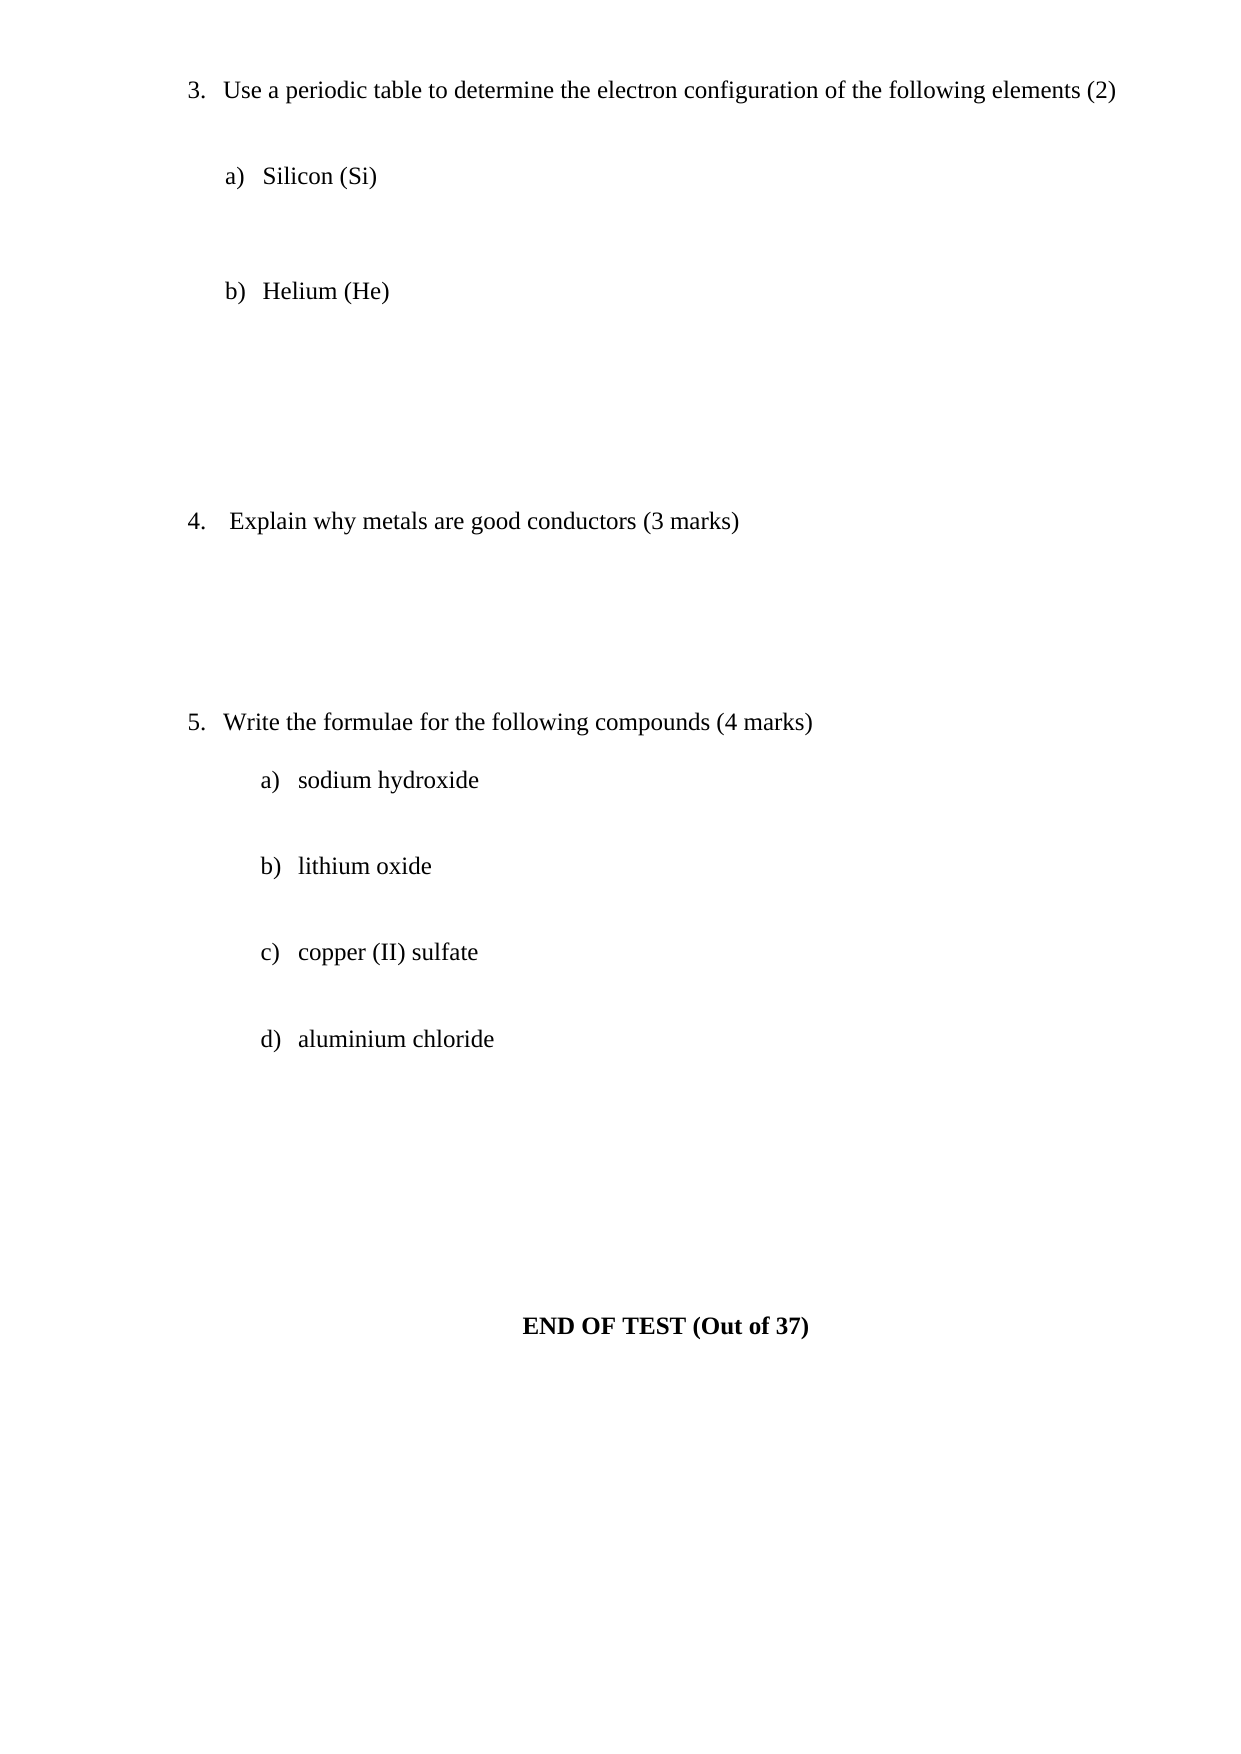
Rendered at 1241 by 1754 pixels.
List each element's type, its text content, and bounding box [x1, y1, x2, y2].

list Write the formulae for the following compounds (4 marks) [187, 707, 1144, 736]
list Explain why metals are good conductors (3 marks) [187, 506, 1144, 535]
list sodium hydroxide [260, 765, 1144, 794]
list Use a periodic table to determine the electron configuration of the following elements (2) [187, 75, 1144, 104]
text END OF TEST (Out of 37) [187, 1311, 1144, 1340]
list lithium oxide [260, 851, 1144, 880]
list Helium (He) [225, 276, 1144, 305]
list copper (II) sulfate [260, 937, 1144, 966]
list Silicon (Si) [225, 161, 1144, 190]
list aluminium chloride [260, 1024, 1144, 1052]
